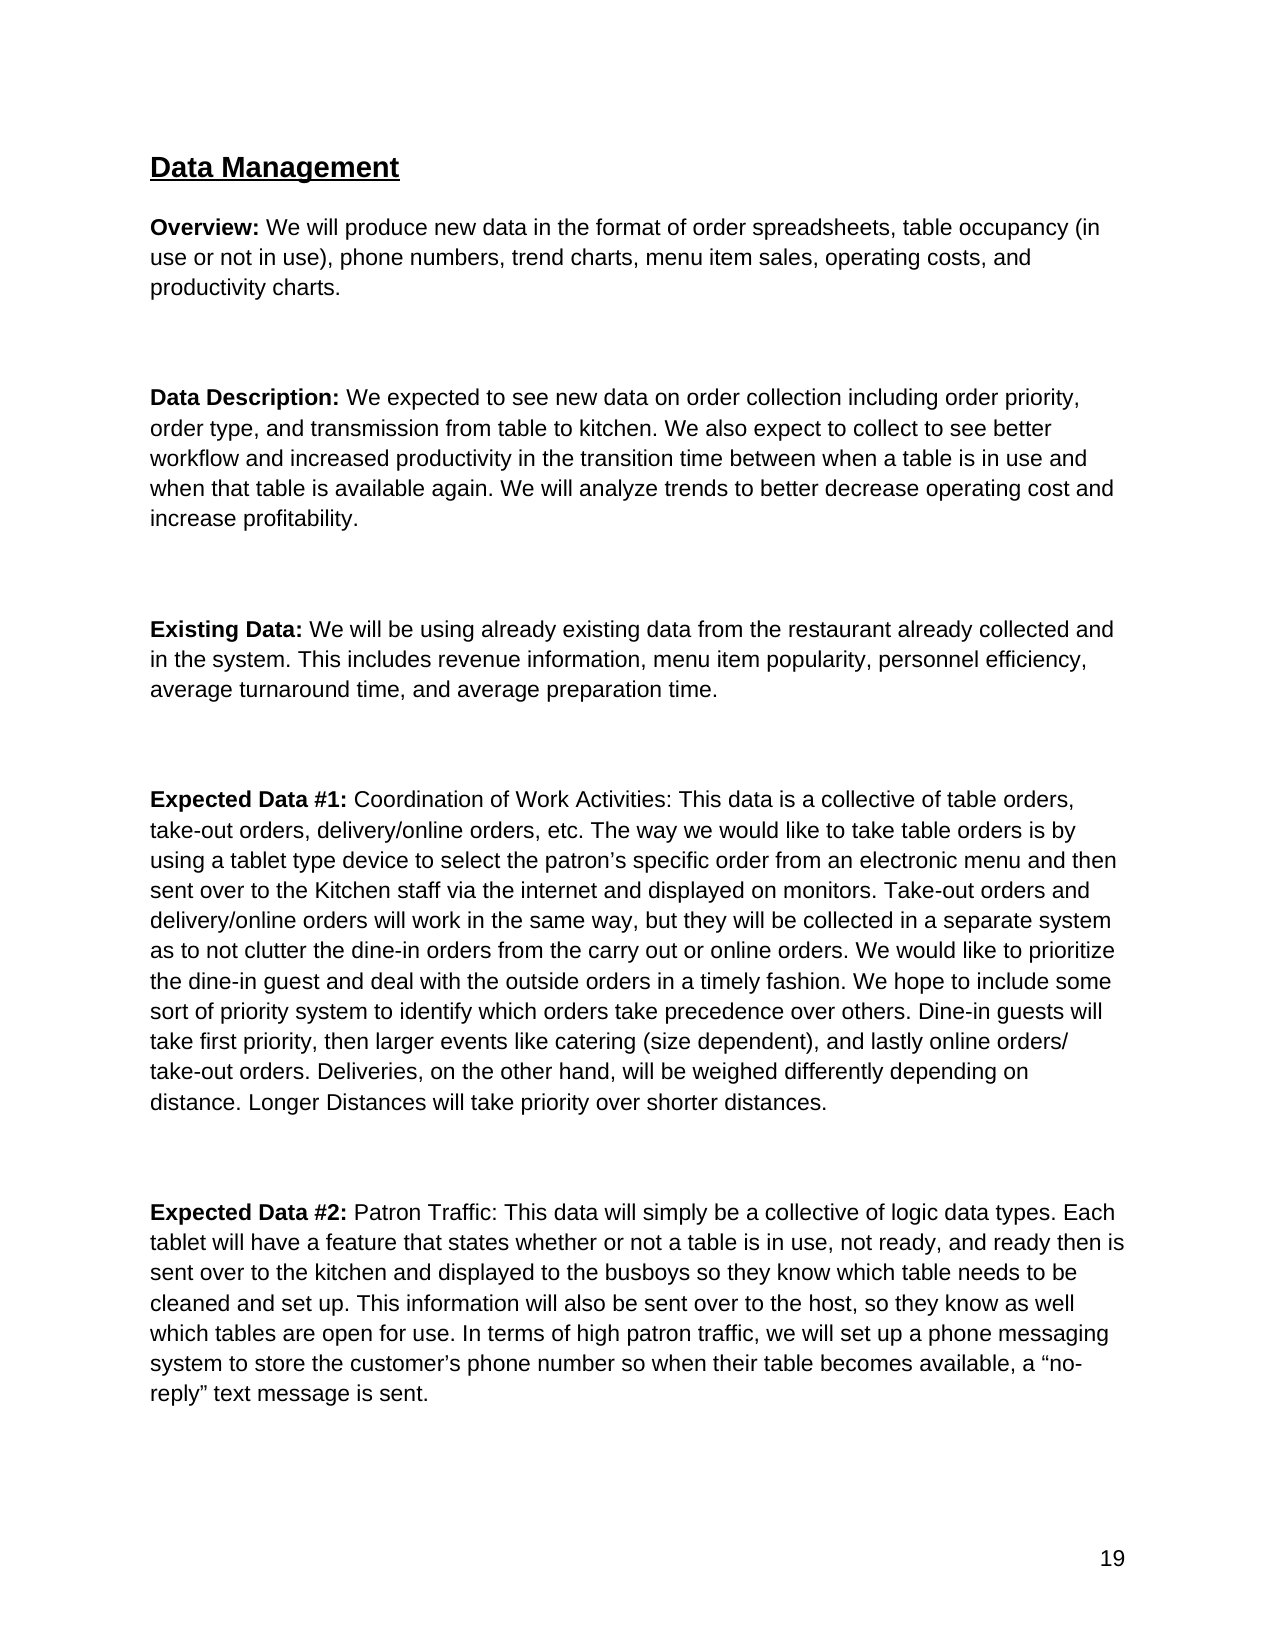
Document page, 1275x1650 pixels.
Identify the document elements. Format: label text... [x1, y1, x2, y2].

text Data Description: We expected to see new data on order collection including order priority, order type, and transmission from table to kitchen. We also expect to collect to see better workflow and increased productivity in the transition time between when a table is in use and when that table is available again. We will analyze trends to better decrease operating cost and increase profitability. [150, 384, 1125, 532]
text Existing Data: We will be using already existing data from the restaurant already collected and in the system. This includes revenue information, menu item popularity, personnel efficiency, average turnaround time, and average preparation time. [150, 616, 1125, 702]
text Expected Data #2: Patron Traffic: This data will simply be a collective of logic data types. Each tablet will have a feature that states whether or not a table is in use, not ready, and ready then is sent over to the kitchen and displayed to the busboys so they know which table needs to be cleaned and set up. This information will also be sent over to the host, so they know as well which tables are open for use. In terms of high patron traffic, we will set up a phone messaging system to store the customer’s phone number so when their table becomes available, a “no-reply” text message is sent. [150, 1199, 1125, 1407]
text Expected Data #1: Coordination of Work Activities: This data is a collective of table orders, take-out orders, delivery/online orders, etc. The way we would like to take table orders is by using a tablet type device to select the patron’s specific order from an electronic menu and then sent over to the Kitchen staff via the internet and displayed on monitors. Take-out orders and delivery/online orders will work in the same way, but they will be collected in a separate system as to not clutter the dine-in orders from the carry out or online orders. We would like to prioritize the dine-in guest and deal with the outside orders in a timely fashion. We hope to include some sort of priority system to identify which orders take precedence over others. Dine-in guests will take first priority, then larger events like catering (size dependent), and lastly online orders/ take-out orders. Deliveries, on the other hand, will be weighed differently depending on distance. Longer Distances will take priority over shorter distances. [150, 786, 1125, 1115]
text Data Management [150, 150, 1125, 183]
text Overview: We will produce new data in the format of order spreadsheets, table occupancy (in use or not in use), phone numbers, trend charts, menu item sales, operating costs, and productivity charts. [150, 213, 1125, 300]
